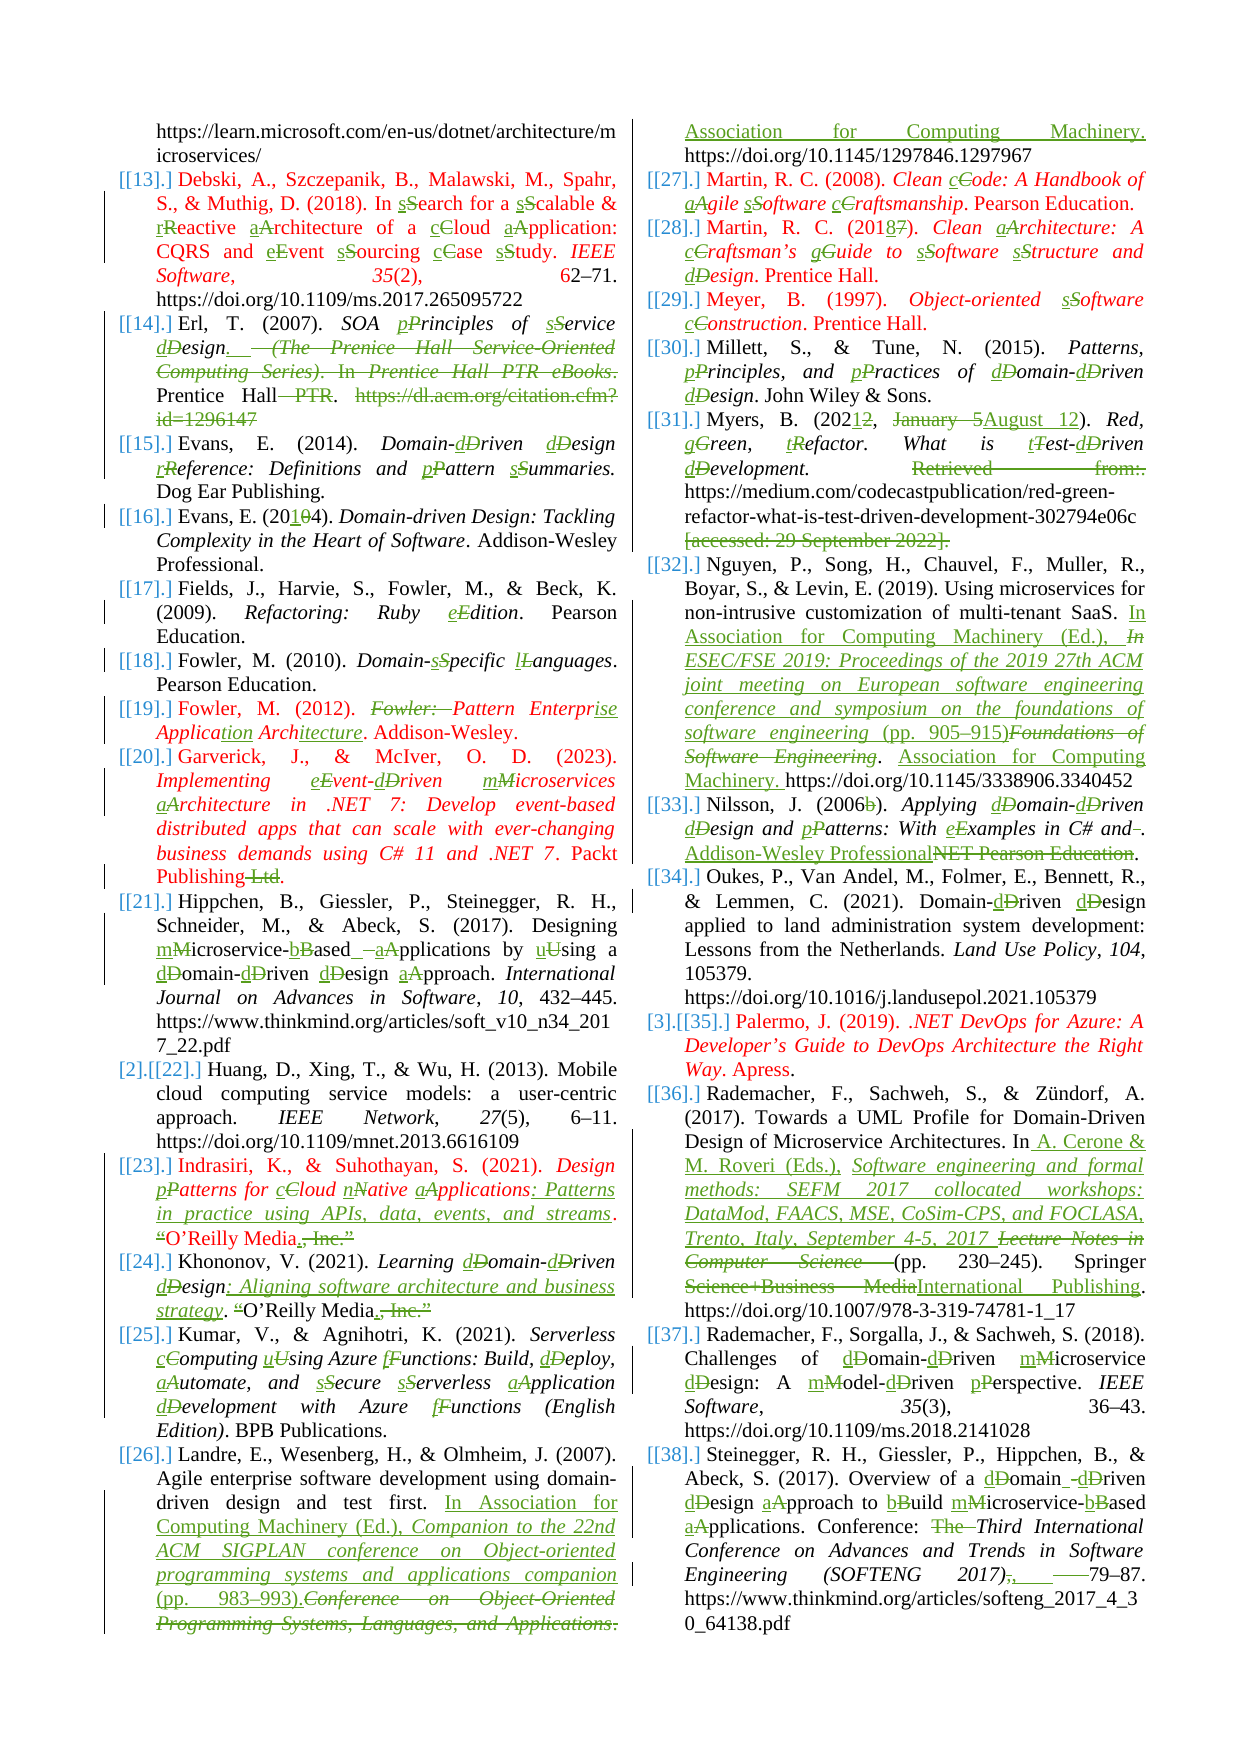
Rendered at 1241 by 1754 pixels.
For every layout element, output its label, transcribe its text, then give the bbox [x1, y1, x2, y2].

list Debski, A., Szczepanik, B., Malawski, M., Spahr, S., & Muthig, D. (2018). In earch for a calable & eactive rchitecture of a loud pplication: CQRS and vent ourcing ase tudy. IEEE Software, 35(2), 62–71. https://doi.org/10.1109/ms.2017.265095722 [118, 167, 617, 311]
list Palermo, J. (2019). .NET DevOps for Azure: A Developer’s Guide to DevOps Architecture the Right Way. Apress. [647, 1009, 1146, 1081]
list Nguyen, P., Song, H., Chauvel, F., Muller, R., Boyar, S., & Levin, E. (2019). Using microservices for non-intrusive customization of multi-tenant SaaS. . https://doi.org/10.1145/3338906.3340452 [647, 552, 1146, 792]
list Nilsson, J. (2006). Applying omain-riven esign and atterns: With xamples in C# and.. [647, 792, 1146, 864]
list Garverick, J., & McIver, O. D. (2023). Implementing vent-riven icroservices rchitecture in .NET 7: Develop event-based distributed apps that can scale with ever-changing business demands using C# 11 and .NET 7. Packt Publishing. [118, 744, 617, 888]
list Millett, S., & Tune, N. (2015). Patterns, rinciples, and ractices of omain-riven esign. John Wiley & Sons. [647, 335, 1146, 407]
list Rademacher, F., Sachweh, S., & Zündorf, A. (2017). Towards a UML Profile for Domain-Driven Design of Microservice Architectures. In (pp. 230–245). Springer . https://doi.org/10.1007/978-3-319-74781-1_17 [647, 1081, 1146, 1322]
list Martin, R. C. (2008). Clean ode: A Handbook of gile oftware raftsmanship. Pearson Education. [647, 167, 1146, 215]
list Martin, R. C. (201). Clean rchitecture: A raftsman’s uide to oftware tructure and esign. Prentice Hall. [647, 215, 1146, 287]
list Landre, E., Wesenberg, H., & Olmheim, J. (2007). Agile enterprise software development using domain-driven design and test first. https://doi.org/10.1145/1297846.1297967 [118, 1442, 617, 1634]
list Kumar, V., & Agnihotri, K. (2021). Serverless omputing sing Azure unctions: Build, eploy, utomate, and ecure erverless pplication evelopment with Azure unctions (English Edition). BPB Publications. [118, 1322, 617, 1442]
list Myers, B. (202, ). Red, reen, efactor. What is est-riven evelopment. https://medium.com/codecastpublication/red-green-refactor-what-is-test-driven-development-302794e06c [647, 407, 1146, 552]
list Khononov, V. (2021). Learning omain-riven esign. O’Reilly Media [118, 1249, 617, 1322]
list Meyer, B. (1997). Object-oriented oftware onstruction. Prentice Hall. [647, 287, 1146, 335]
list Steinegger, R. H., Giessler, P., Hippchen, B., & Abeck, S. (2017). Overview of a omainriven esign pproach to uild icroservice-ased pplications. Conference: Third International Conference on Advances and Trends in Software Engineering (SOFTENG 2017)79–87. https://www.thinkmind.org/articles/softeng_2017_4_30_64138.pdf [647, 1442, 1146, 1634]
list Landre, E., Wesenberg, H., & Olmheim, J. (2007). Agile enterprise software development using domain-driven design and test first. https://doi.org/10.1145/1297846.1297967 [647, 118, 1146, 167]
list Evans, E. (2014). Domain-riven esign eference: Definitions and attern ummaries. Dog Ear Publishing. [118, 431, 617, 503]
list Rademacher, F., Sorgalla, J., & Sachweh, S. (2018). Challenges of omain-riven icroservice esign: A odel-riven erspective. IEEE Software, 35(3), 36–43. https://doi.org/10.1109/ms.2018.2141028 [647, 1322, 1146, 1442]
list Fowler, M. (2010). Domain-pecific anguages. Pearson Education. [118, 648, 617, 696]
list Indrasiri, K., & Suhothayan, S. (2021). Design atterns for loud ative pplications. O’Reilly Media [118, 1153, 617, 1249]
list Huang, D., Xing, T., & Wu, H. (2013). Mobile cloud computing service models: a user-centric approach. IEEE Network, 27(5), 6–11. https://doi.org/10.1109/mnet.2013.6616109 [118, 1057, 617, 1153]
list Evans, E. (204). Domain-driven Design: Tackling Complexity in the Heart of Software. Addison-Wesley Professional. [118, 503, 617, 576]
list Fowler, M. (2012). Pattern Enterpr Applica Arch. Addison-Wesley. [118, 696, 617, 744]
list Erl, T. (2007). SOA rinciples of ervice esignPrentice Hall. [118, 311, 617, 431]
list Fields, J., Harvie, S., Fowler, M., & Beck, K. (2009). Refactoring: Ruby dition. Pearson Education. [118, 576, 617, 648]
list Oukes, P., Van Andel, M., Folmer, E., Bennett, R., & Lemmen, C. (2021). Domain-riven esign applied to land administration system development: Lessons from the Netherlands. Land Use Policy, 104, 105379. https://doi.org/10.1016/j.landusepol.2021.105379 [647, 864, 1146, 1009]
list Hippchen, B., Giessler, P., Steinegger, R. H., Schneider, M., & Abeck, S. (2017). Designing icroservice-asedpplications by sing a omain-riven esign pproach. International Journal on Advances in Software, 10, 432–445. https://www.thinkmind.org/articles/soft_v10_n34_2017_22.pdf [118, 888, 617, 1057]
